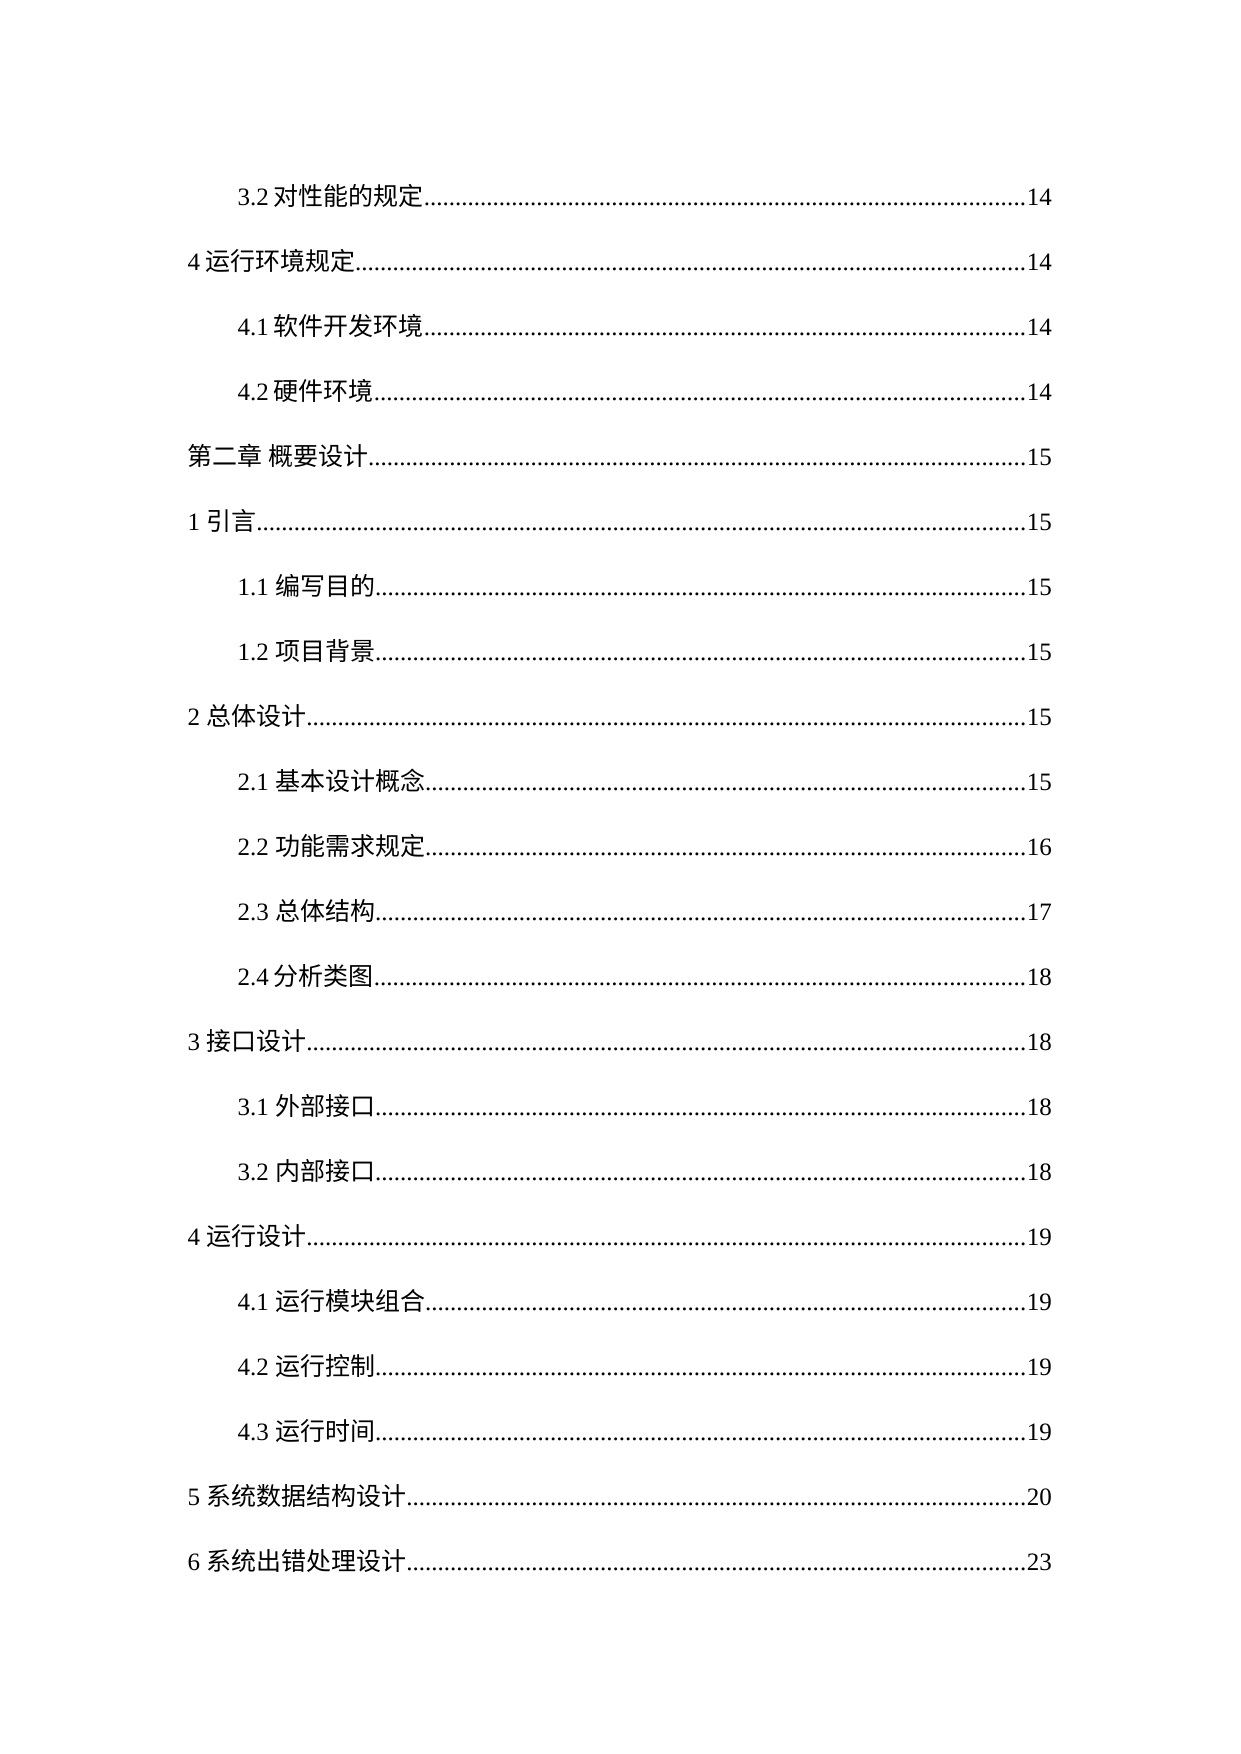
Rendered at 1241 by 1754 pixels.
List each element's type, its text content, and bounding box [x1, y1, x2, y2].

text 4.3 运行时间 19 [237, 1397, 1053, 1462]
text 1.1 编写目的 15 [237, 552, 1053, 617]
text 3 接口设计 18 [187, 1007, 1053, 1072]
text 6 系统出错处理设计 23 [187, 1527, 1053, 1592]
text 2.4分析类图 18 [237, 942, 1053, 1007]
text 1.2 项目背景 15 [237, 617, 1053, 682]
text 4.2 运行控制 19 [237, 1332, 1053, 1397]
text 3.1 外部接口 18 [237, 1072, 1053, 1137]
text 4 运行设计 19 [187, 1202, 1053, 1267]
text 2.3 总体结构 17 [237, 877, 1053, 942]
text 2.1 基本设计概念 15 [237, 747, 1053, 812]
text 5 系统数据结构设计 20 [187, 1462, 1053, 1527]
text 2.2 功能需求规定 16 [237, 812, 1053, 877]
text 4.1软件开发环境 14 [237, 292, 1053, 357]
text 4运行环境规定 14 [187, 227, 1053, 292]
text 4.2硬件环境 14 [237, 357, 1053, 422]
text 3.2 内部接口 18 [237, 1137, 1053, 1202]
text 第二章 概要设计 15 [187, 422, 1053, 487]
text 4.1 运行模块组合 19 [237, 1267, 1053, 1332]
text 2 总体设计 15 [187, 682, 1053, 747]
text 1 引言 15 [187, 487, 1053, 552]
text 3.2对性能的规定 14 [237, 162, 1053, 227]
